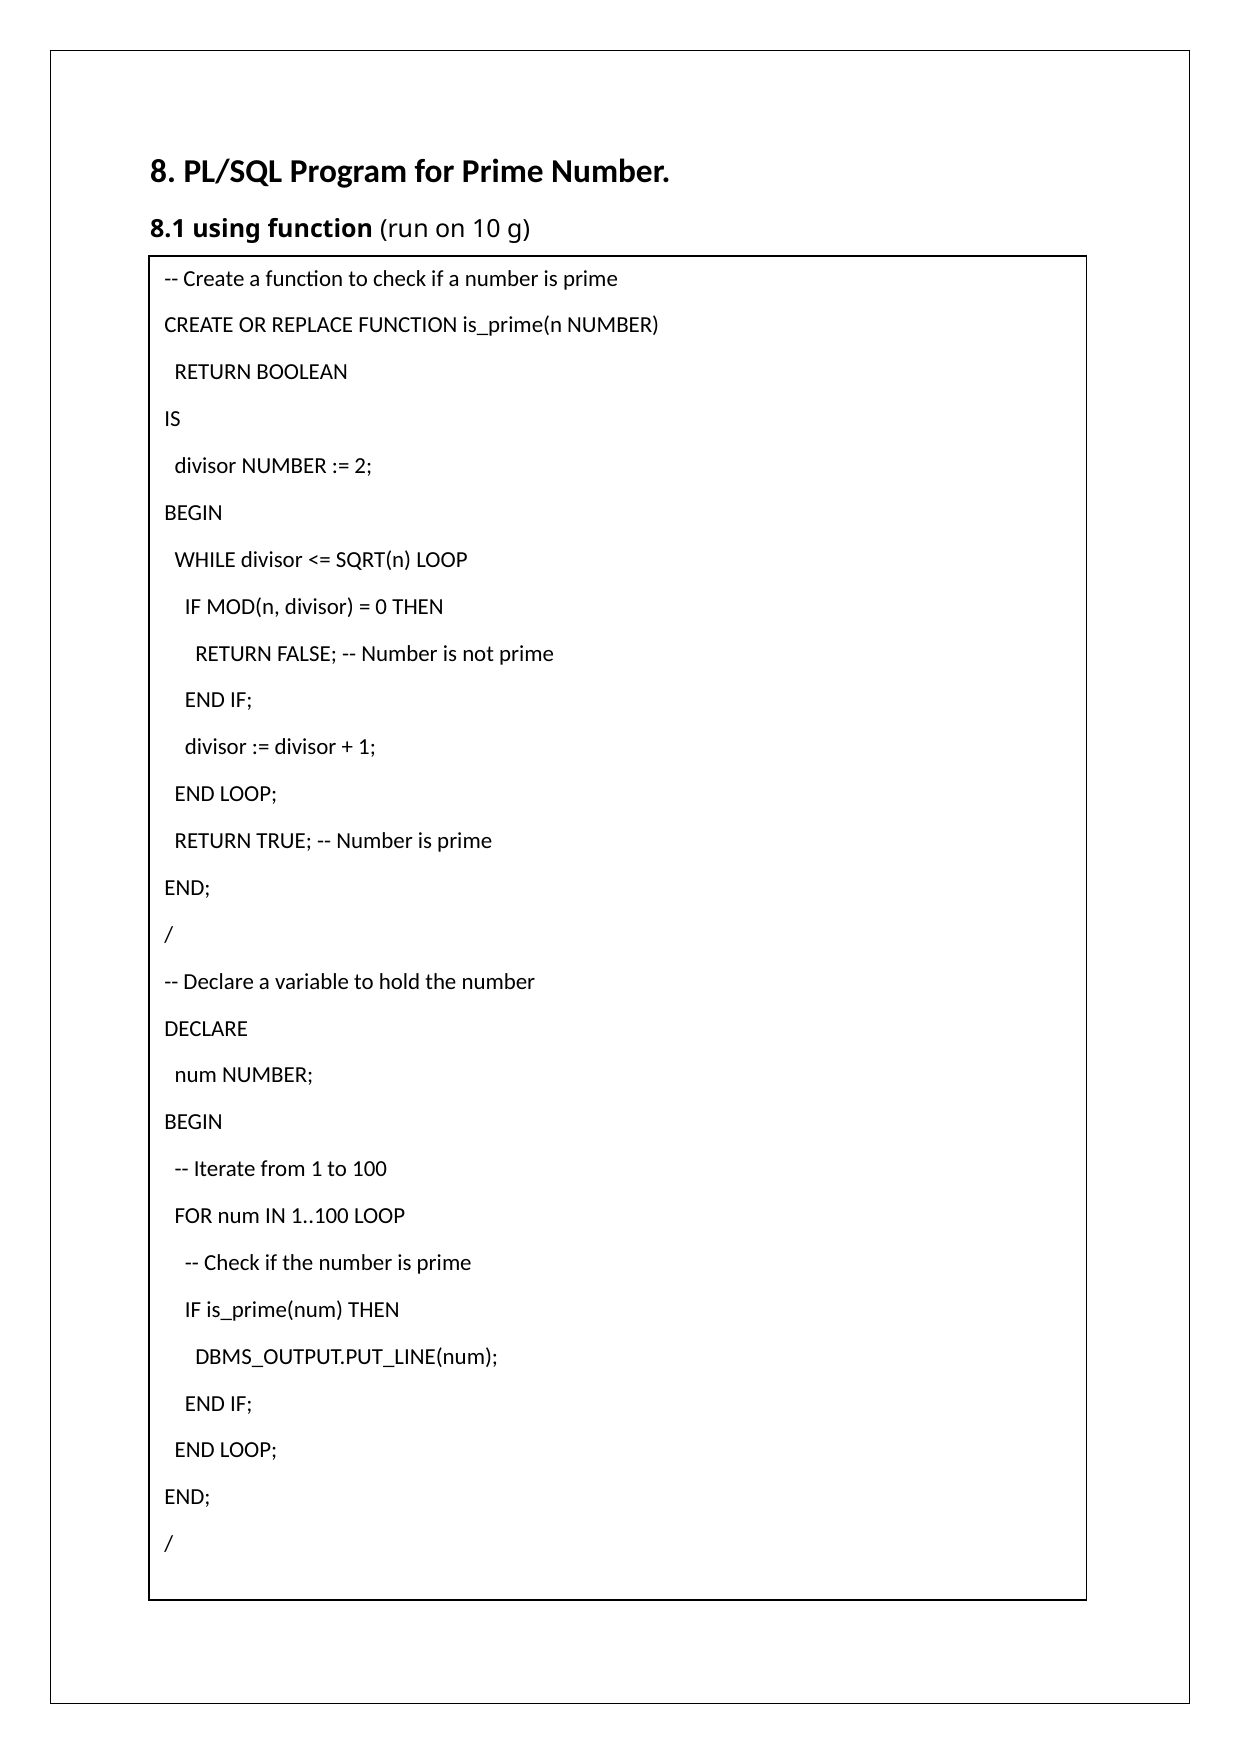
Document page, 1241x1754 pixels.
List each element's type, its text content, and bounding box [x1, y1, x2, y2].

text 8.1 using function (run on 10 g) [150, 211, 1090, 245]
text 8. PL/SQL Program for Prime Number. [150, 150, 1090, 191]
